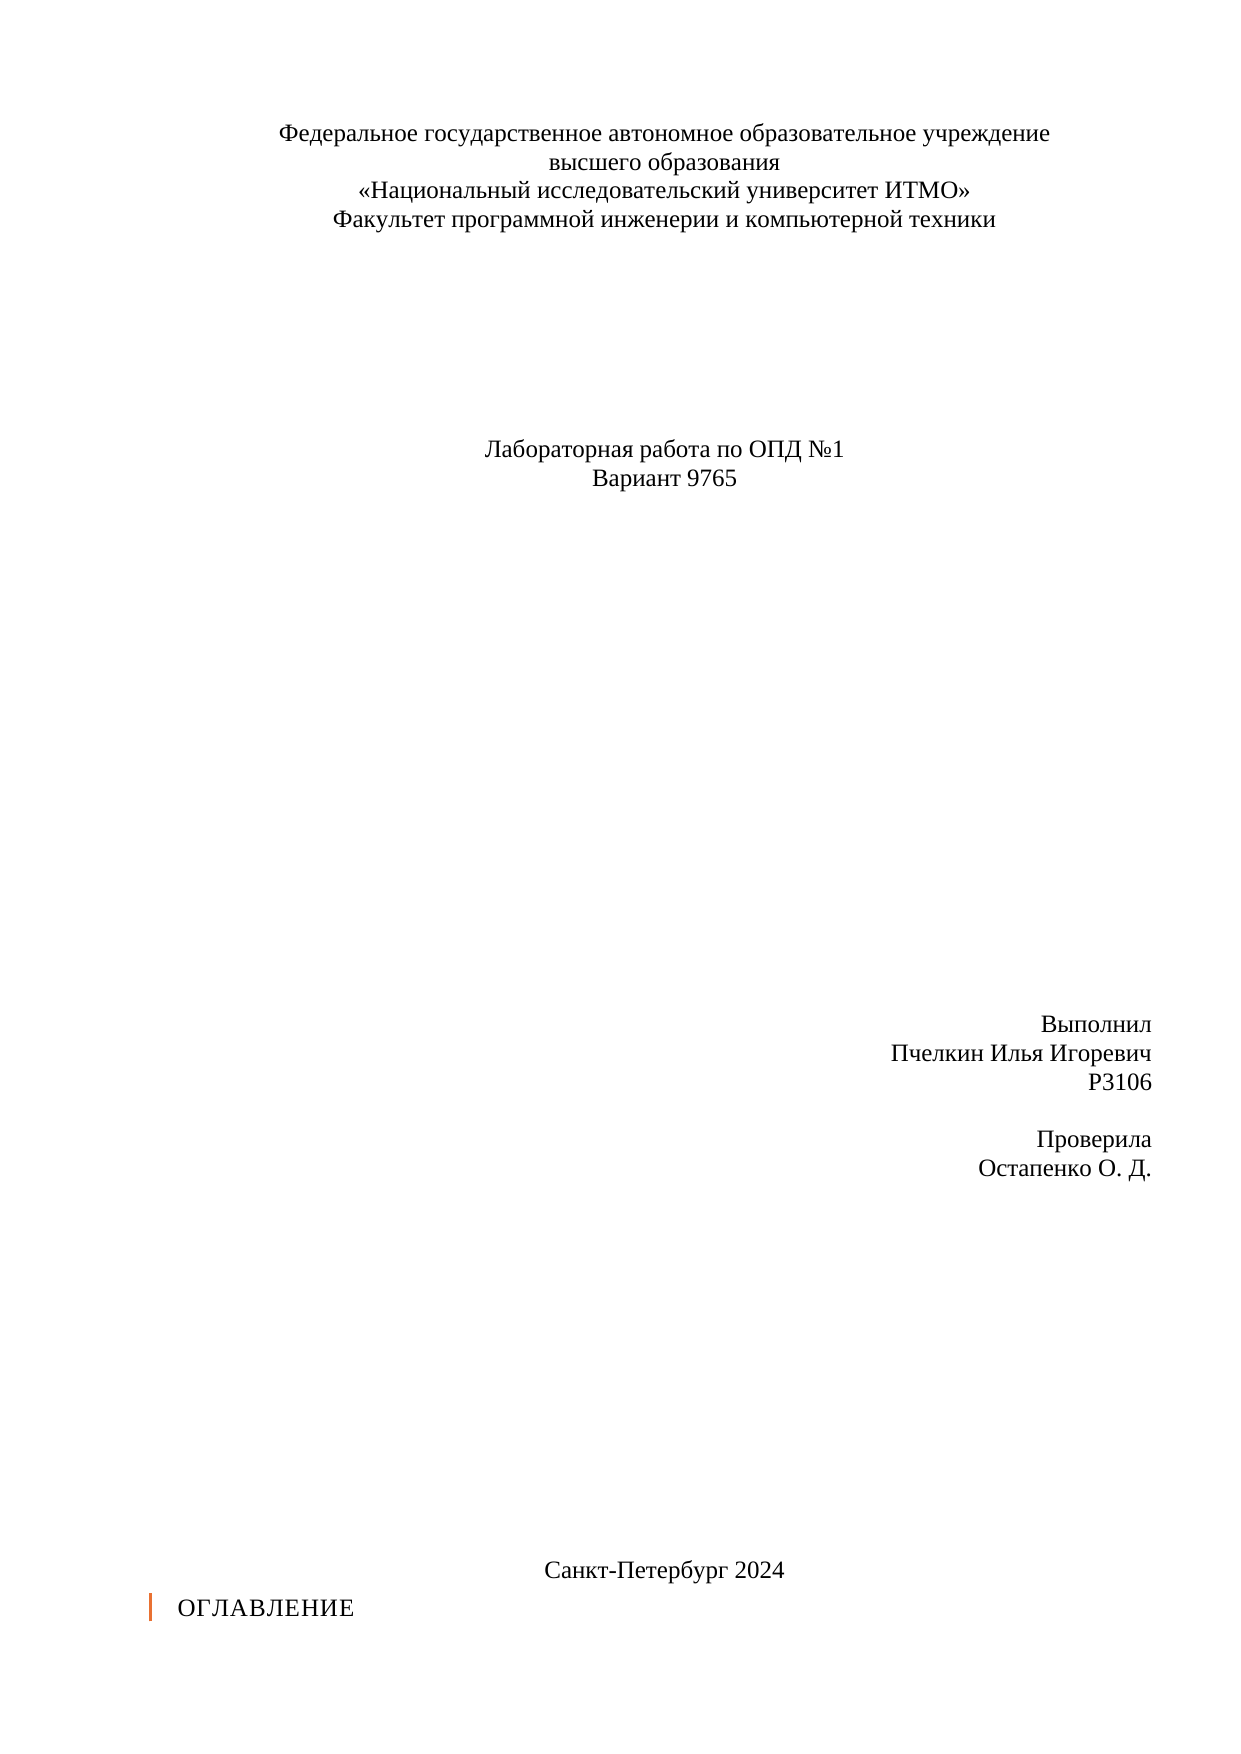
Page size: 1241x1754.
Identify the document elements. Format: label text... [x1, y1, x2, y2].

text Остапенко О. Д. [177, 1153, 1152, 1182]
text P3106 [177, 1067, 1152, 1096]
text Вариант 9765 [177, 463, 1152, 492]
text Лабораторная работа по ОПД №1 [177, 434, 1152, 463]
text «Национальный исследовательский университет ИТМО» [177, 176, 1152, 204]
text высшего образования [177, 147, 1152, 176]
text Санкт-Петербург 2024 [177, 1556, 1152, 1584]
text Факультет программной инженерии и компьютерной техники [177, 204, 1152, 233]
text Федеральное государственное автономное образовательное учреждение [177, 118, 1152, 147]
text Выполнил Пчелкин Илья Игоревич [177, 1009, 1152, 1067]
text Проверила [177, 1124, 1152, 1153]
